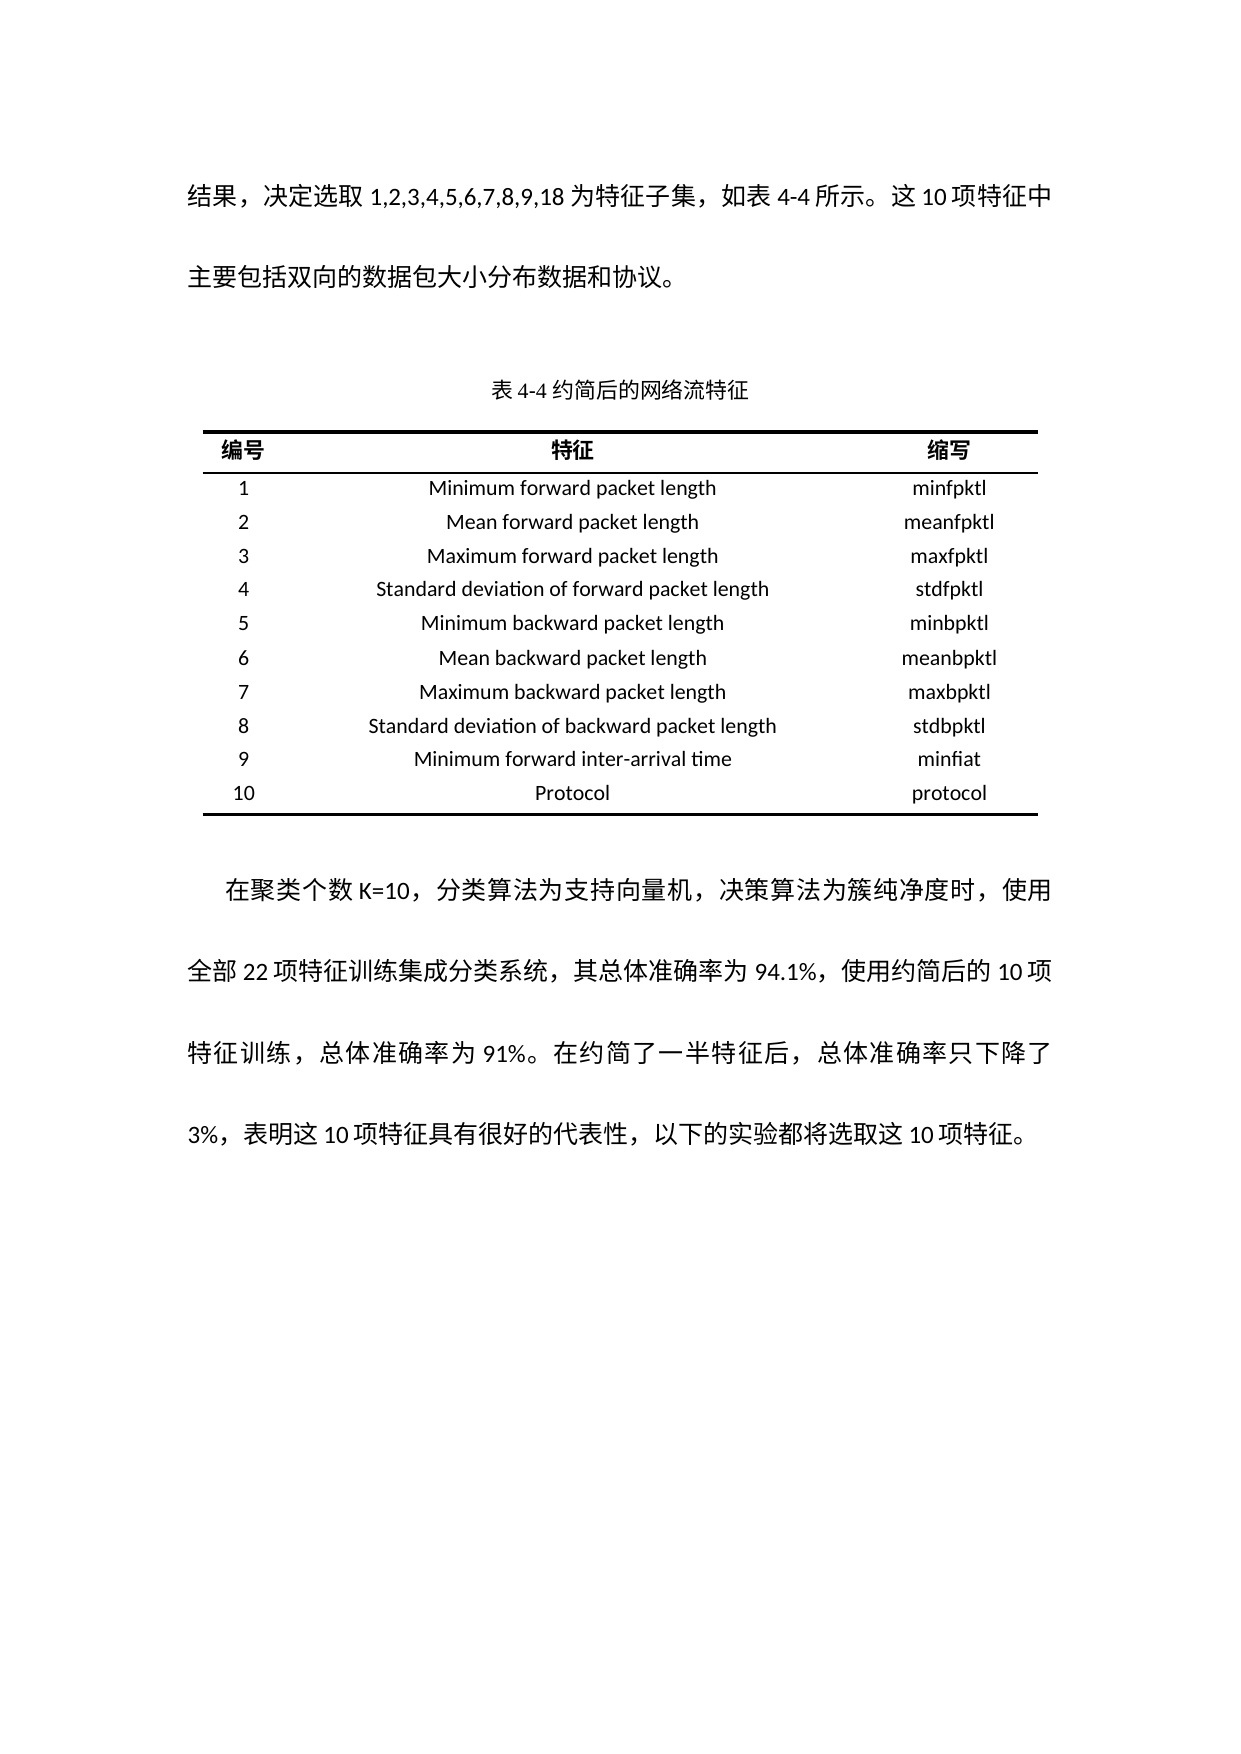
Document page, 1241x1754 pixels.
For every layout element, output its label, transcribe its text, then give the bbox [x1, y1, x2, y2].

table_cell 7 [203, 678, 284, 712]
table_cell Standard deviation of backward packet length [285, 712, 861, 746]
table_cell Protocol [285, 779, 861, 813]
table_cell minfiat [861, 746, 1038, 779]
table_cell 5 [203, 609, 284, 644]
text 在聚类个数K=10，分类算法为支持向量机，决策算法为簇纯净度时，使用全部22项特征训练集成分类系统，其总体准确率为94.1%，使用约简后的10项特征训练，总体准确率为91%。在约简了一半特征后，总体准确率只下降了3%，表明这10项特征具有很好的代表性，以下的实验都将选取这10项特征。 [187, 856, 1053, 1165]
table_cell meanbpktl [861, 644, 1038, 678]
table_cell Minimum backward packet length [285, 609, 861, 644]
table_cell Standard deviation of forward packet length [285, 576, 861, 609]
table_header 编号 [203, 434, 284, 472]
table_header 缩写 [861, 434, 1038, 472]
table_cell 6 [203, 644, 284, 678]
table_cell 2 [203, 508, 284, 542]
table_cell minbpktl [861, 609, 1038, 644]
table_cell 8 [203, 712, 284, 746]
table_cell Minimum forward packet length [285, 474, 861, 508]
table_cell protocol [861, 779, 1038, 813]
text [187, 162, 1053, 308]
table_cell Minimum forward inter-arrival time [285, 746, 861, 779]
table_cell 3 [203, 542, 284, 576]
table_cell maxfpktl [861, 542, 1038, 576]
table_cell maxbpktl [861, 678, 1038, 712]
table_cell 4 [203, 576, 284, 609]
table_cell meanfpktl [861, 508, 1038, 542]
table_cell stdfpktl [861, 576, 1038, 609]
table_cell Maximum backward packet length [285, 678, 861, 712]
table_cell minfpktl [861, 474, 1038, 508]
table_cell 10 [203, 779, 284, 813]
table_header 特征 [285, 434, 861, 472]
table_cell Maximum forward packet length [285, 542, 861, 576]
table_cell stdbpktl [861, 712, 1038, 746]
text 表4-4 约简后的网络流特征 [187, 373, 1053, 406]
table_cell Mean backward packet length [285, 644, 861, 678]
table_cell 9 [203, 746, 284, 779]
table_cell Mean forward packet length [285, 508, 861, 542]
table_cell 1 [203, 474, 284, 508]
